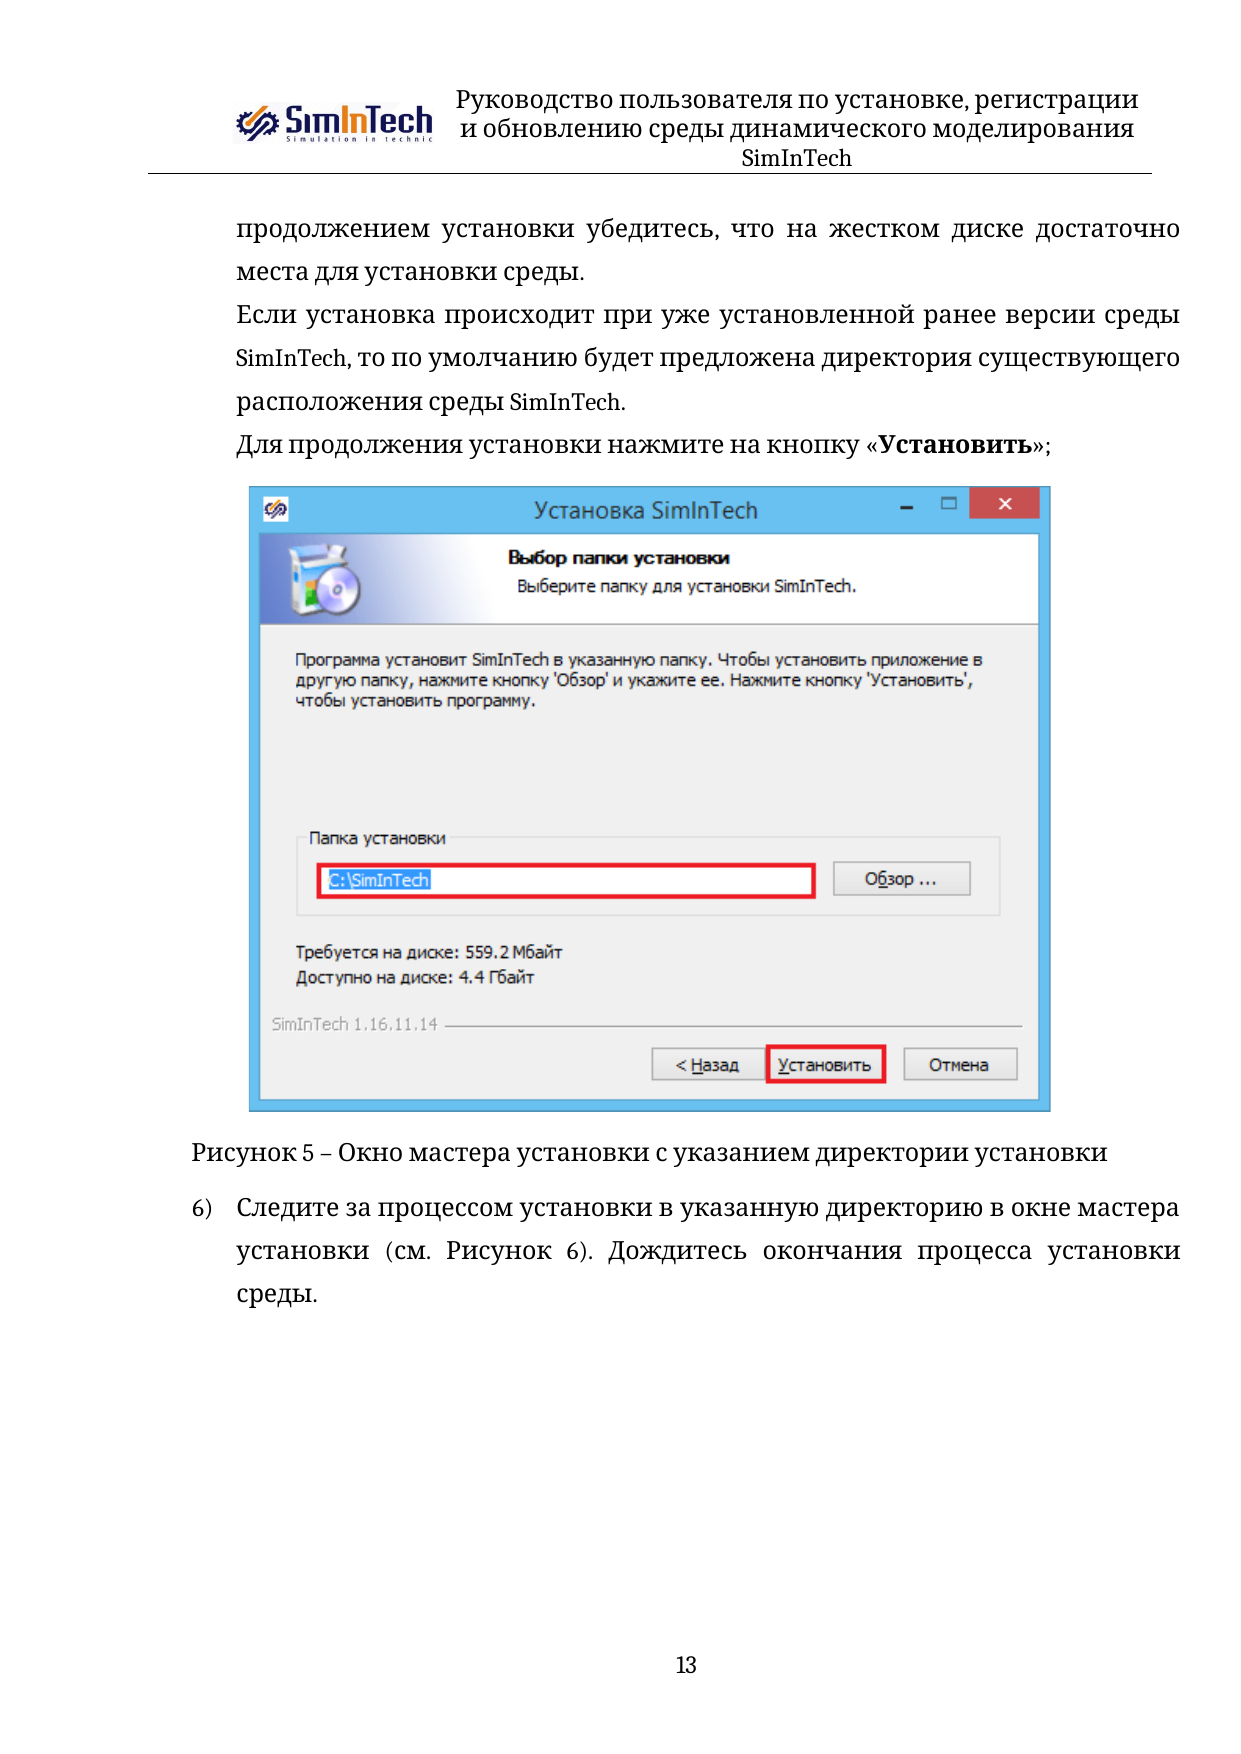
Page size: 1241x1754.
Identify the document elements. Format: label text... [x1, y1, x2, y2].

text Рисунок 5 – Окно мастера установки с указанием директории установки [118, 1138, 1181, 1167]
list Следите за процессом установки в указанную директорию в окне мастера установки (см. Рисунок 6). Дождитесь окончания процесса установки среды. [192, 1194, 1181, 1309]
picture [232, 102, 434, 144]
list Если установка происходит при уже установленной ранее версии среды SimInTech, то по умолчанию будет предложена директория существующего расположения среды SimInTech. [236, 301, 1181, 416]
picture [248, 486, 1051, 1112]
list Для продолжения установки нажмите на кнопку «Установить»; [236, 431, 1181, 459]
